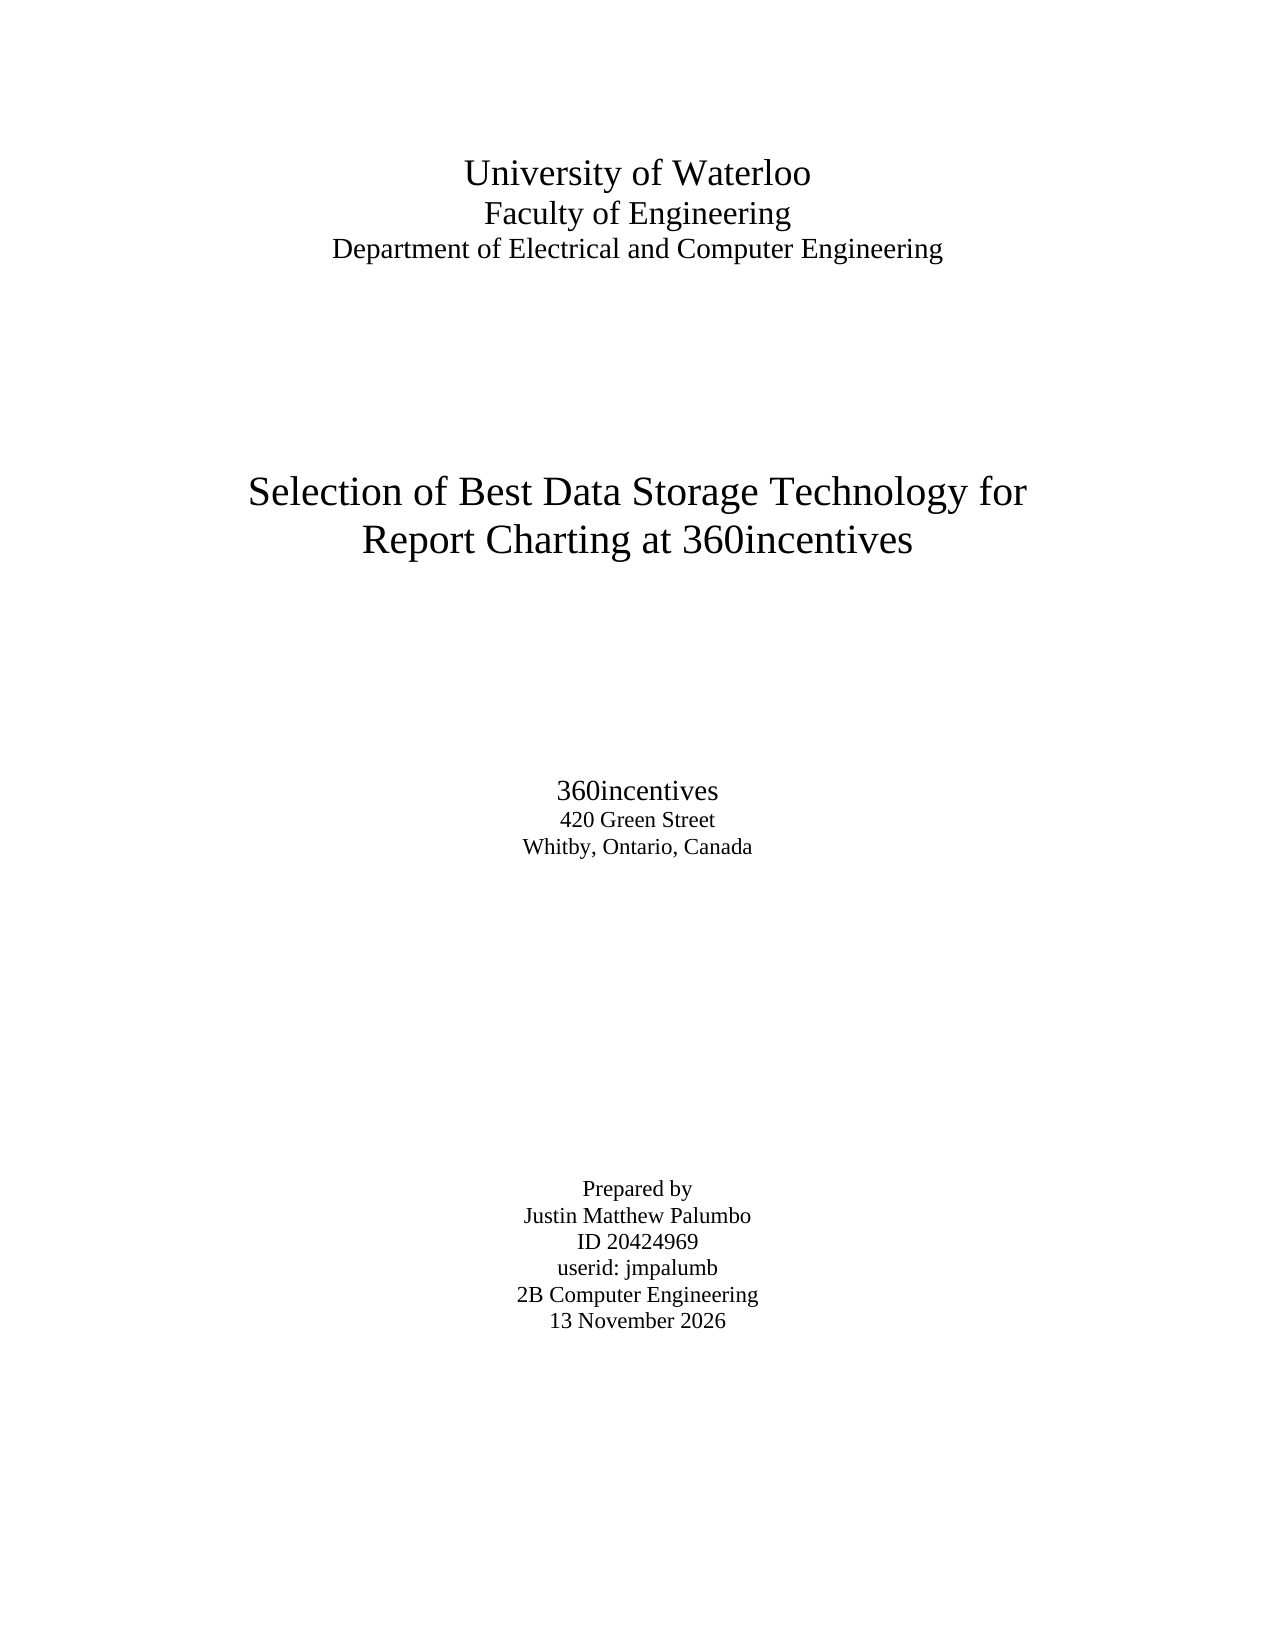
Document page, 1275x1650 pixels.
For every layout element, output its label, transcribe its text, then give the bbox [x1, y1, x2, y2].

text ID 20424969 [225, 1228, 1050, 1254]
text 420 Green Street [225, 806, 1050, 833]
text Whitby, Ontario, Canada [225, 833, 1050, 859]
text Justin Matthew Palumbo [225, 1202, 1050, 1228]
text 360incentives [225, 773, 1050, 806]
text Prepared by [225, 1175, 1050, 1202]
text userid: jmpalumb [225, 1254, 1050, 1281]
text Selection of Best Data Storage Technology for Report Charting at 360incentives [225, 466, 1050, 562]
text 7 May 2014 [225, 1307, 1050, 1333]
text Faculty of Engineering [225, 193, 1050, 231]
text Department of Electrical and Computer Engineering [225, 231, 1050, 265]
text 2B Computer Engineering [225, 1281, 1050, 1307]
